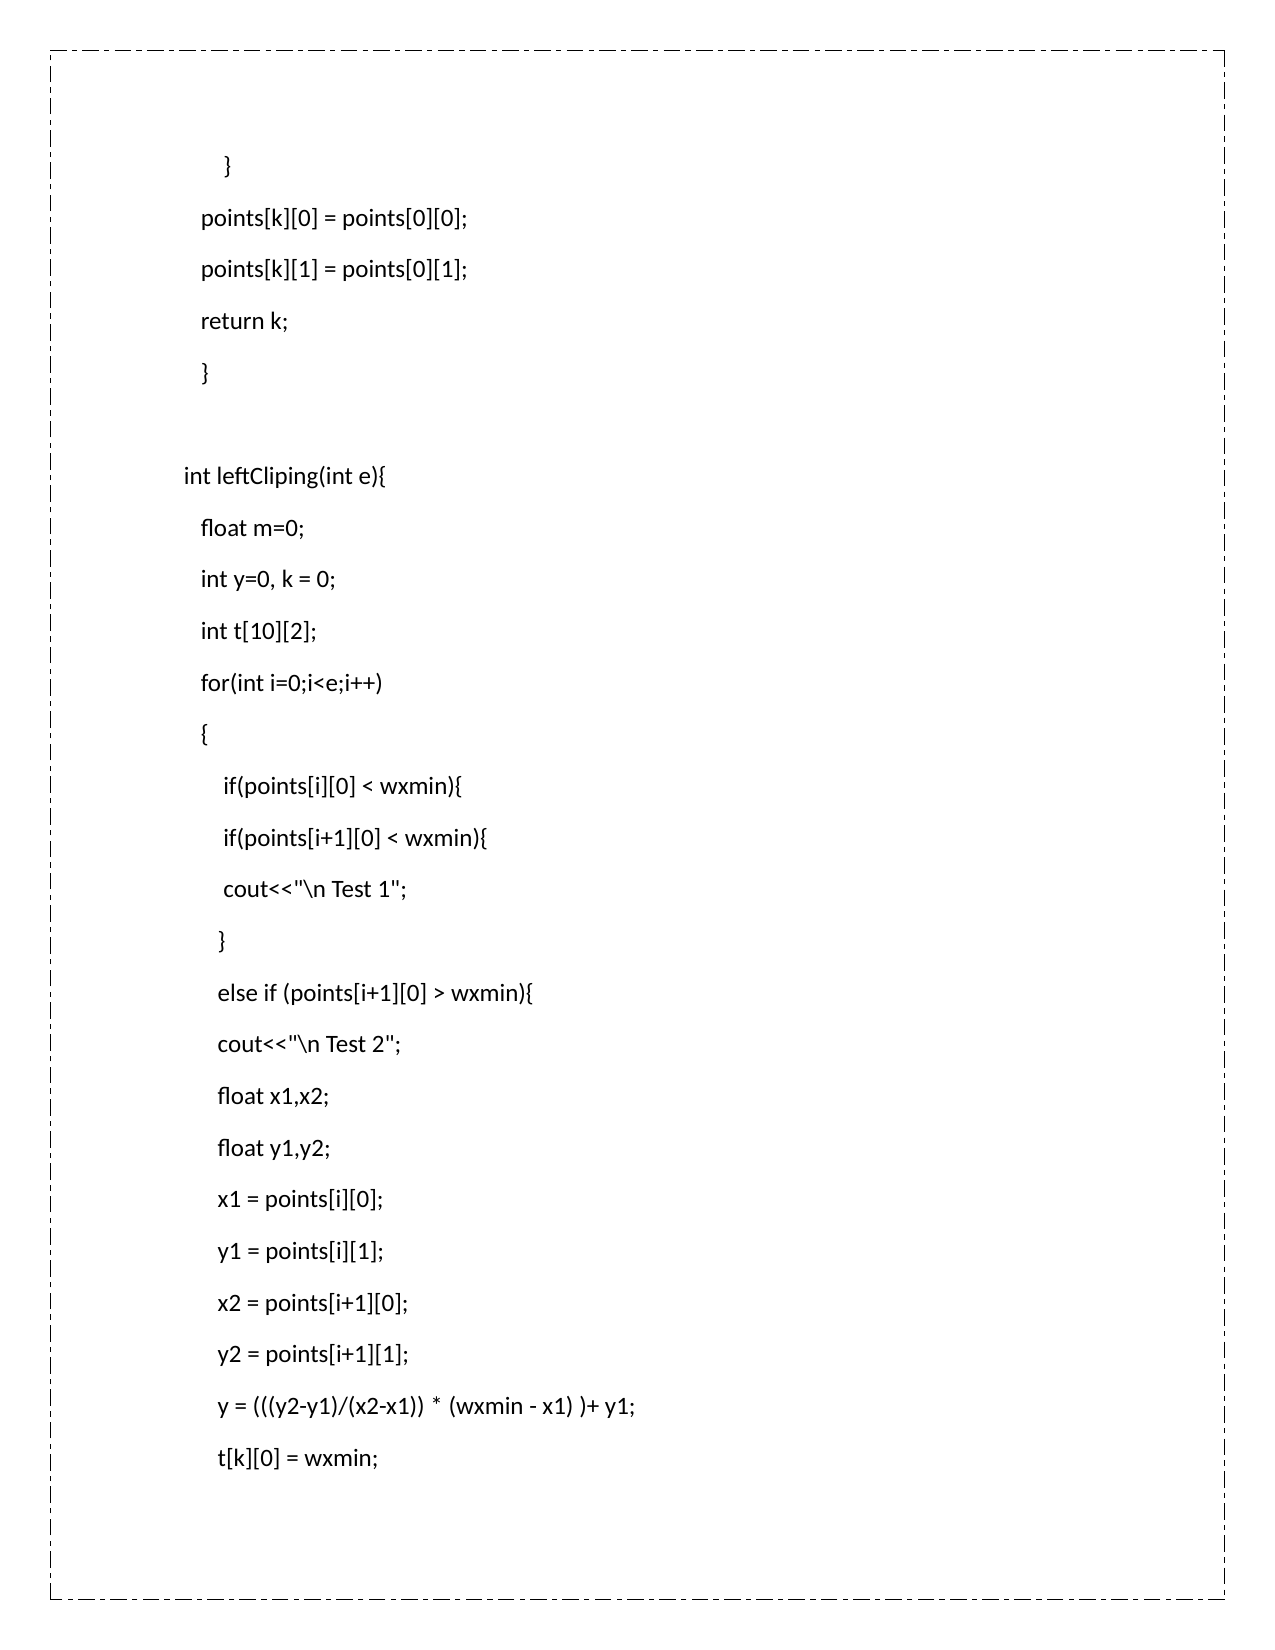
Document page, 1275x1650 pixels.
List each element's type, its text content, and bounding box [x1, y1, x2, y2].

text for(int i=0;i<e;i++) [150, 667, 1125, 697]
text cout<<"\n Test 1"; [150, 873, 1125, 904]
text points[k][1] = points[0][1]; [150, 253, 1125, 284]
text y1 = points[i][1]; [150, 1235, 1125, 1266]
text y = (((y2-y1)/(x2-x1)) * (wxmin - x1) )+ y1; [150, 1390, 1125, 1421]
text t[k][0] = wxmin; [150, 1442, 1125, 1472]
text if(points[i+1][0] < wxmin){ [150, 822, 1125, 852]
text return k; [150, 305, 1125, 336]
text } [150, 357, 1125, 387]
text } [150, 150, 1125, 181]
text x2 = points[i+1][0]; [150, 1287, 1125, 1317]
text float x1,x2; [150, 1080, 1125, 1111]
text points[k][0] = points[0][0]; [150, 202, 1125, 232]
text if(points[i][0] < wxmin){ [150, 770, 1125, 801]
text cout<<"\n Test 2"; [150, 1028, 1125, 1059]
text float y1,y2; [150, 1132, 1125, 1162]
text y2 = points[i+1][1]; [150, 1338, 1125, 1369]
text { [150, 718, 1125, 749]
text } [150, 925, 1125, 956]
text int y=0, k = 0; [150, 563, 1125, 594]
text float m=0; [150, 512, 1125, 542]
text else if (points[i+1][0] > wxmin){ [150, 977, 1125, 1007]
text int t[10][2]; [150, 615, 1125, 646]
text x1 = points[i][0]; [150, 1183, 1125, 1214]
text int leftCliping(int e){ [150, 460, 1125, 491]
